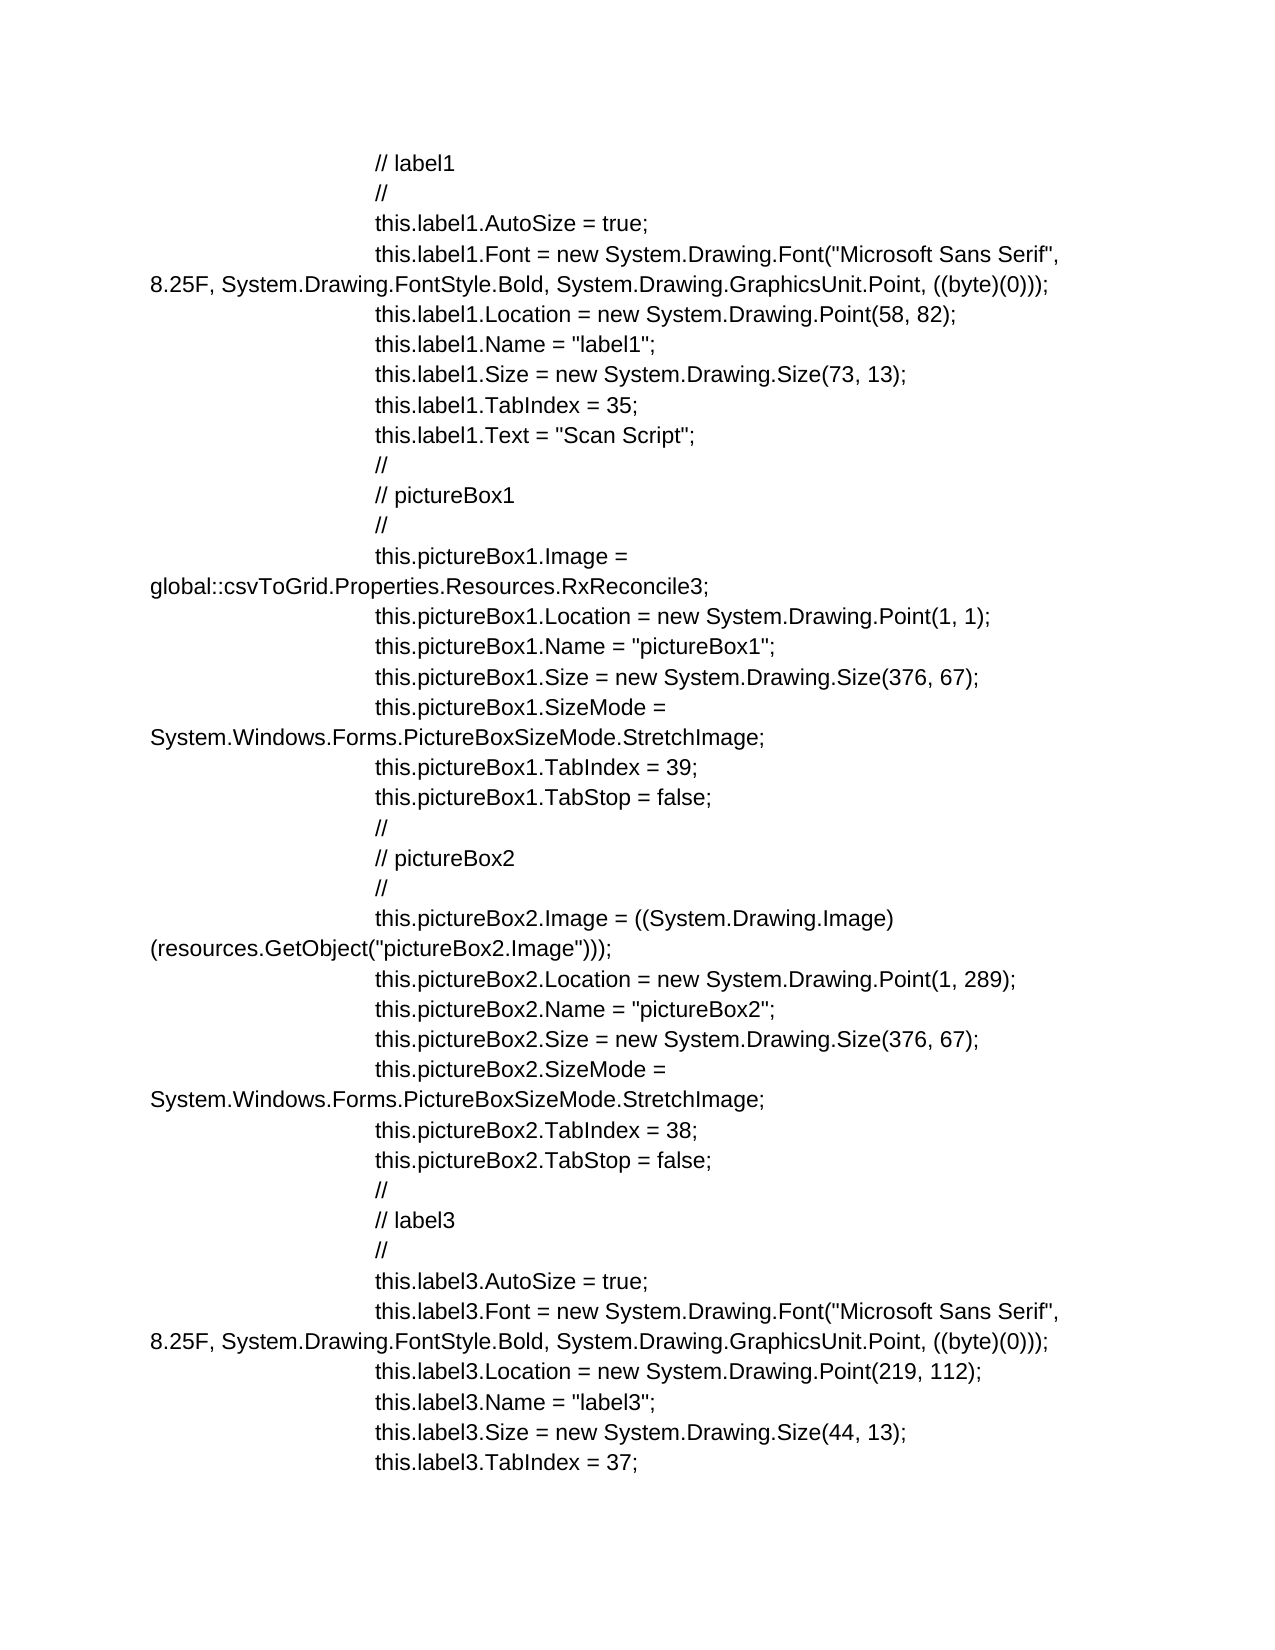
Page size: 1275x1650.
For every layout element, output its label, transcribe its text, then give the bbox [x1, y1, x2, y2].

text this.label1.Text = "Scan Script"; [150, 422, 1125, 448]
text this.label3.AutoSize = true; [150, 1268, 1125, 1294]
text this.pictureBox2.Image = ((System.Drawing.Image)(resources.GetObject("pictureBox2.Image"))); [150, 905, 1125, 962]
text // label3 [150, 1207, 1125, 1234]
text this.pictureBox1.Location = new System.Drawing.Point(1, 1); [150, 603, 1125, 629]
text this.label1.TabIndex = 35; [150, 392, 1125, 418]
text this.label1.AutoSize = true; [150, 210, 1125, 237]
text this.pictureBox1.TabIndex = 39; [150, 754, 1125, 781]
text this.pictureBox1.Name = "pictureBox1"; [150, 633, 1125, 660]
text this.pictureBox1.TabStop = false; [150, 784, 1125, 811]
text // [150, 180, 1125, 207]
text this.pictureBox2.TabStop = false; [150, 1147, 1125, 1173]
text // [150, 512, 1125, 539]
text // [150, 875, 1125, 901]
text this.pictureBox2.Location = new System.Drawing.Point(1, 289); [150, 966, 1125, 992]
text this.pictureBox2.SizeMode = System.Windows.Forms.PictureBoxSizeMode.StretchImage; [150, 1056, 1125, 1113]
text // [150, 814, 1125, 841]
text this.pictureBox2.Size = new System.Drawing.Size(376, 67); [150, 1026, 1125, 1052]
text this.label3.Size = new System.Drawing.Size(44, 13); [150, 1419, 1125, 1445]
text this.label3.Font = new System.Drawing.Font("Microsoft Sans Serif", 8.25F, System.Drawing.FontStyle.Bold, System.Drawing.GraphicsUnit.Point, ((byte)(0))); [150, 1298, 1125, 1354]
text this.pictureBox1.Image = global::csvToGrid.Properties.Resources.RxReconcile3; [150, 543, 1125, 599]
text this.label3.Name = "label3"; [150, 1388, 1125, 1415]
text // [150, 1177, 1125, 1203]
text this.pictureBox2.Name = "pictureBox2"; [150, 996, 1125, 1022]
text // label1 [150, 150, 1125, 176]
text this.label1.Font = new System.Drawing.Font("Microsoft Sans Serif", 8.25F, System.Drawing.FontStyle.Bold, System.Drawing.GraphicsUnit.Point, ((byte)(0))); [150, 241, 1125, 297]
text this.label3.TabIndex = 37; [150, 1449, 1125, 1475]
text this.label1.Size = new System.Drawing.Size(73, 13); [150, 361, 1125, 388]
text this.label1.Name = "label1"; [150, 331, 1125, 358]
text this.pictureBox1.SizeMode = System.Windows.Forms.PictureBoxSizeMode.StretchImage; [150, 694, 1125, 750]
text // pictureBox1 [150, 482, 1125, 509]
text // pictureBox2 [150, 845, 1125, 871]
text this.label3.Location = new System.Drawing.Point(219, 112); [150, 1358, 1125, 1385]
text // [150, 1237, 1125, 1264]
text this.pictureBox2.TabIndex = 38; [150, 1117, 1125, 1143]
text this.label1.Location = new System.Drawing.Point(58, 82); [150, 301, 1125, 327]
text this.pictureBox1.Size = new System.Drawing.Size(376, 67); [150, 663, 1125, 690]
text // [150, 452, 1125, 478]
